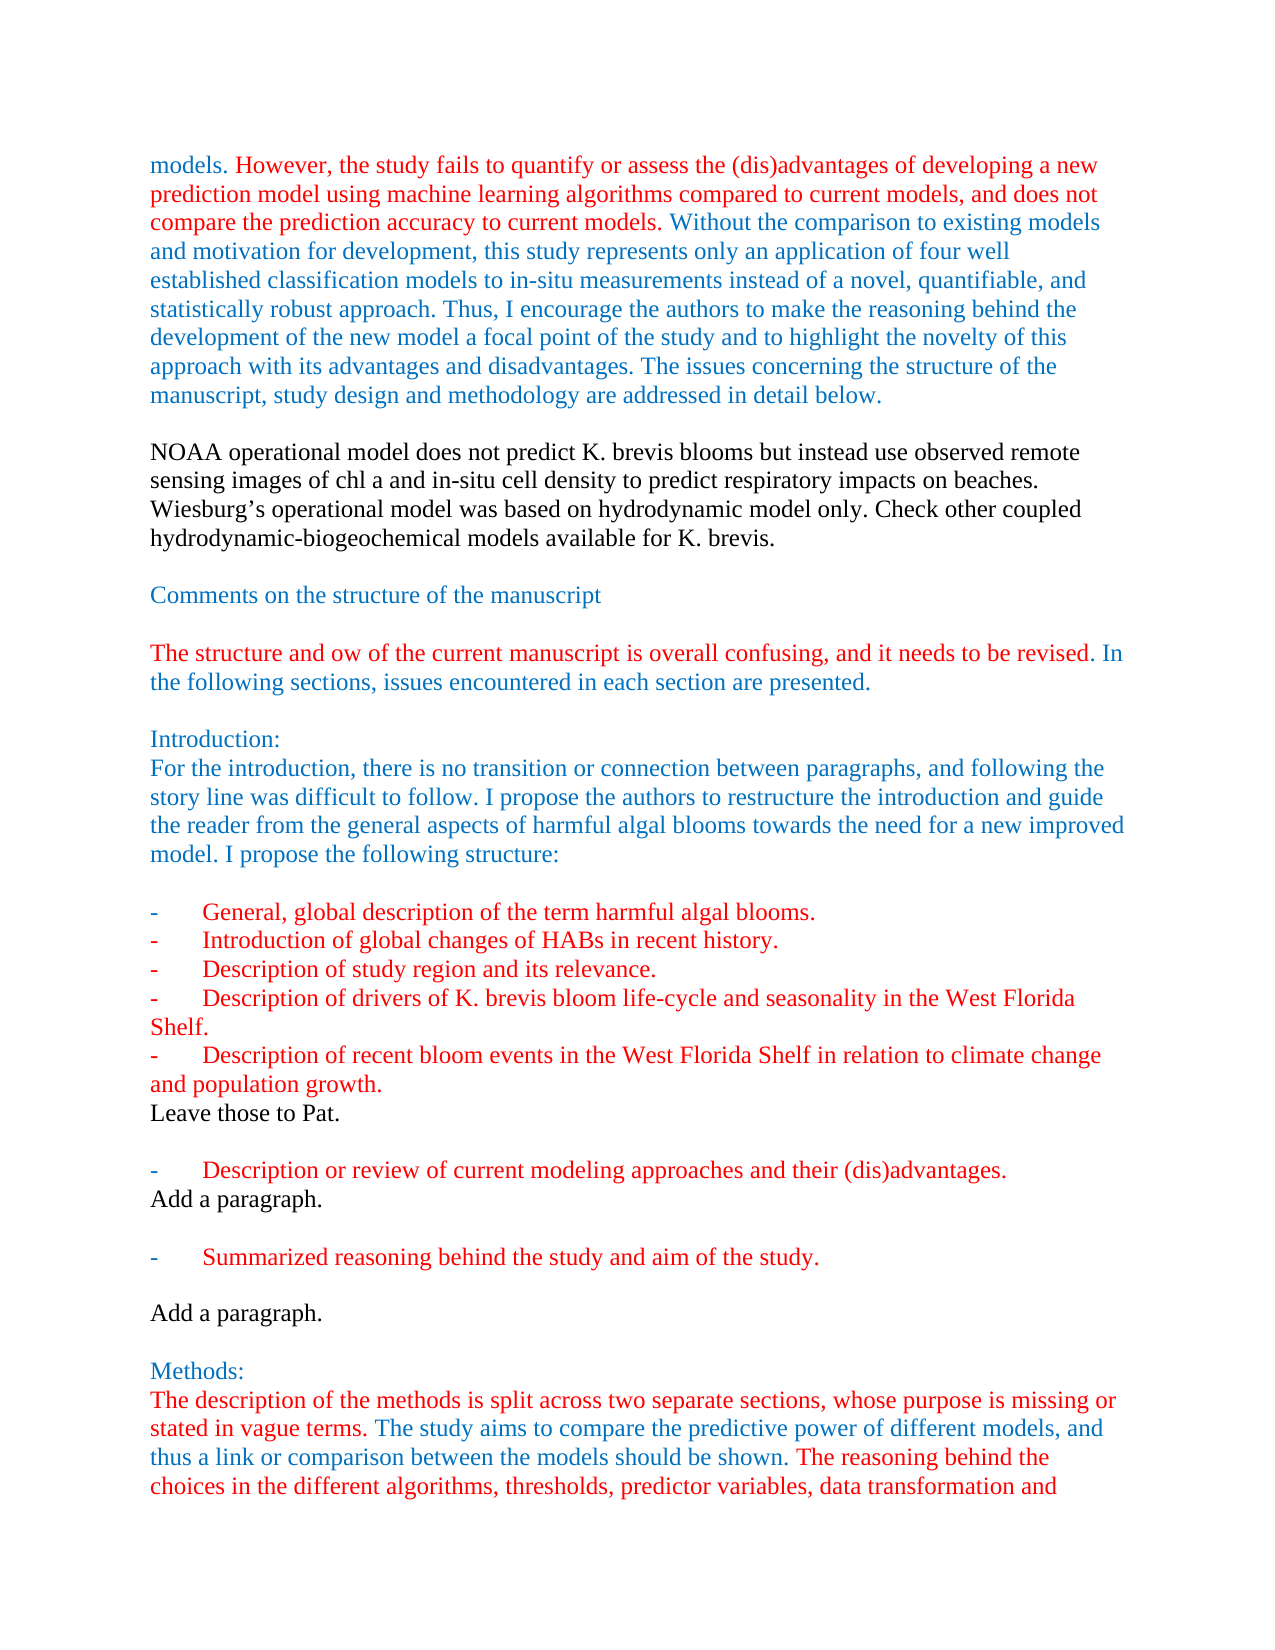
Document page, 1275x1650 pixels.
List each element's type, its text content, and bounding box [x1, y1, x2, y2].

text Add a paragraph. [150, 1298, 1125, 1327]
text Add a paragraph. [150, 1184, 1125, 1213]
text - Description or review of current modeling approaches and their (dis)advantages. [150, 1127, 1125, 1184]
text - Summarized reasoning behind the study and aim of the study. [150, 1213, 1125, 1298]
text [150, 150, 1125, 437]
text Comments on the structure of the manuscript The structure and ow of the current manuscript is overall confusing, and it needs to be revised. In the following sections, issues encountered in each section are presented. Introduction: For the introduction, there is no transition or connection between paragraphs, and following the story line was difficult to follow. I propose the authors to restructure the introduction and guide the reader from the general aspects of harmful algal blooms towards the need for a new improved model. I propose the following structure: [150, 552, 1125, 868]
text - General, global description of the term harmful algal blooms. - Introduction of global changes of HABs in recent history. - Description of study region and its relevance. - Description of drivers of K. brevis bloom life-cycle and seasonality in the West Florida Shelf. - Description of recent bloom events in the West Florida Shelf in relation to climate change and population growth. [150, 868, 1125, 1098]
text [150, 1327, 1125, 1500]
text Leave those to Pat. [150, 1098, 1125, 1127]
text NOAA operational model does not predict K. brevis blooms but instead use observed remote sensing images of chl a and in-situ cell density to predict respiratory impacts on beaches. Wiesburg’s operational model was based on hydrodynamic model only. Check other coupled hydrodynamic-biogeochemical models available for K. brevis. [150, 437, 1125, 552]
